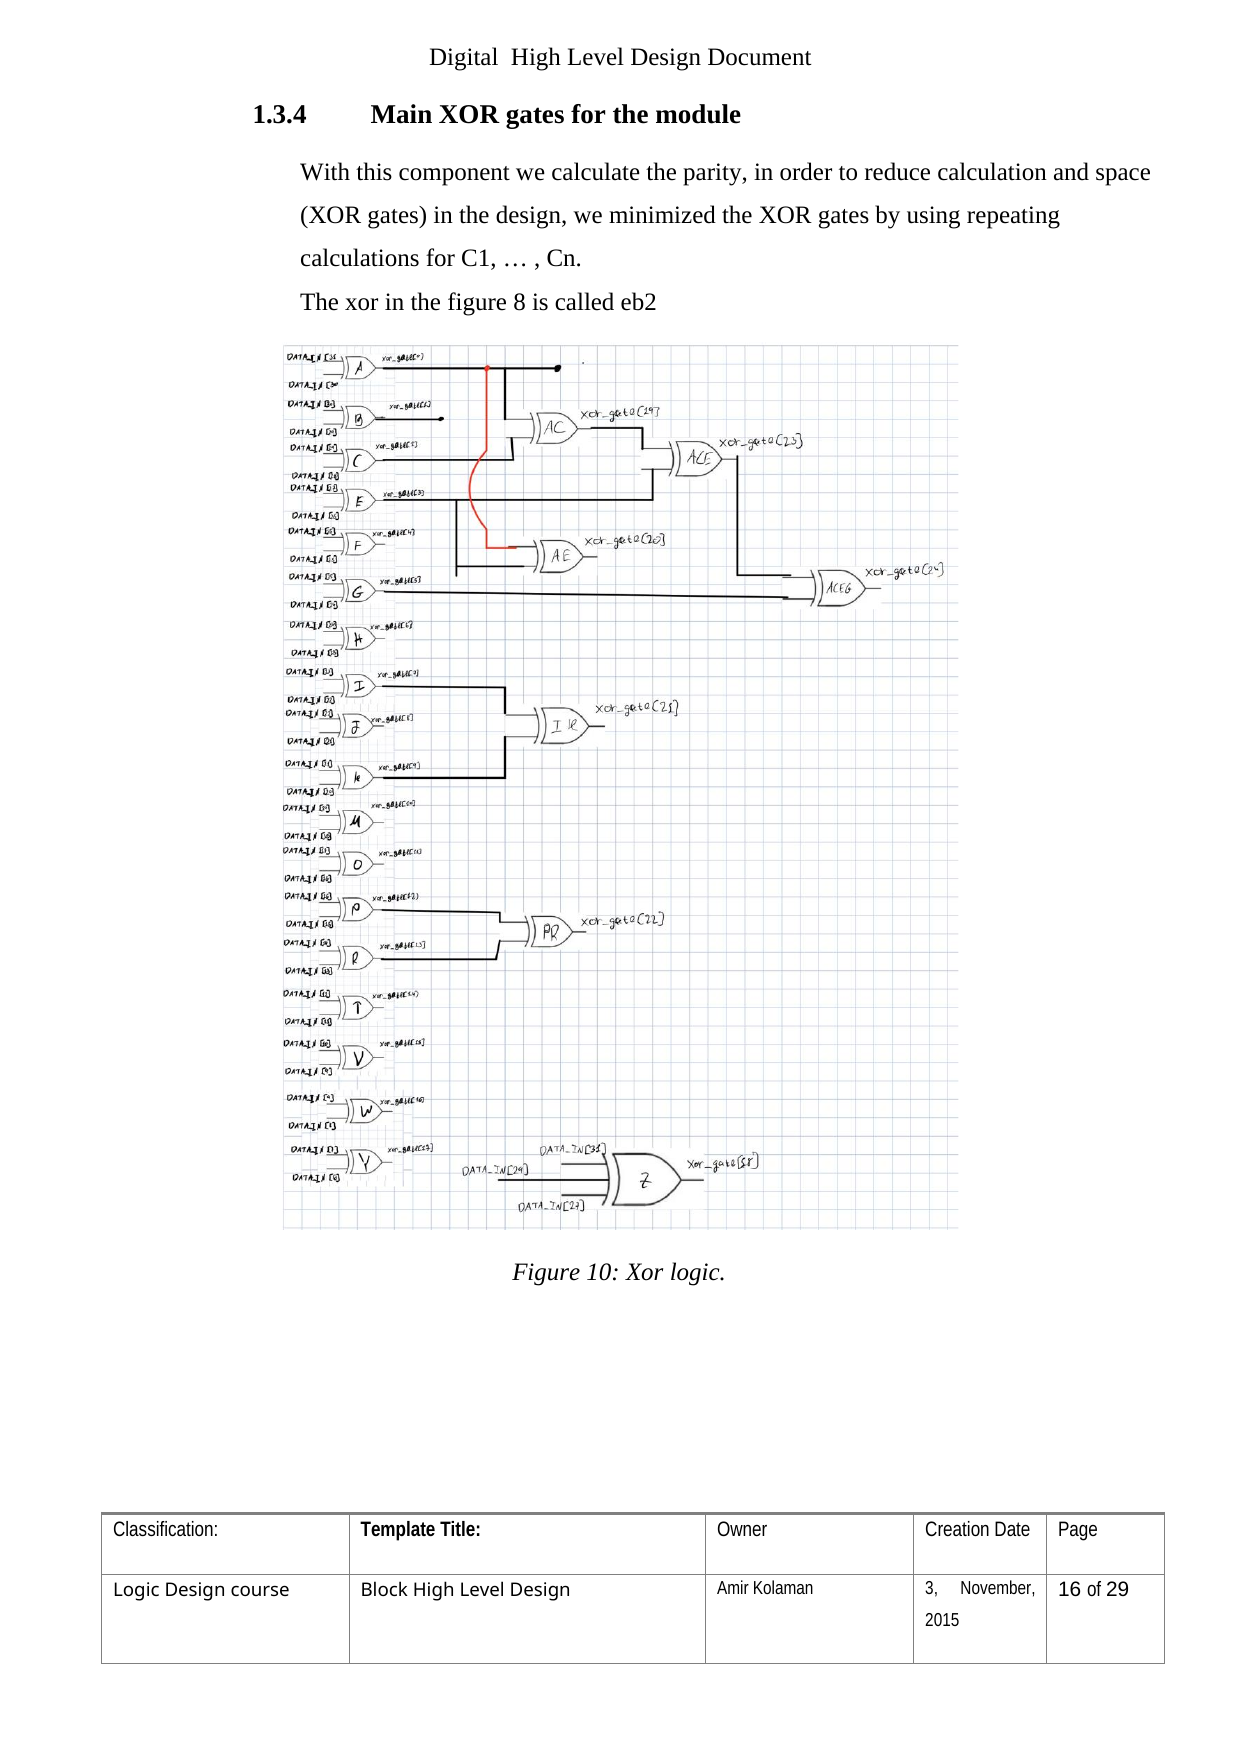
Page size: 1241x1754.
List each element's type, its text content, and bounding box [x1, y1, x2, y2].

text With this component we calculate the parity, in order to reduce calculation and space (XOR gates) in the design, we minimized the XOR gates by using repeating calculations for C1, … , Cn. The xor in the figure 8 is called eb2 [300, 157, 1165, 315]
text Xor logic. [75, 1257, 1165, 1285]
picture [281, 342, 959, 1230]
subtitle Main XOR gates for the module [252, 98, 1165, 129]
